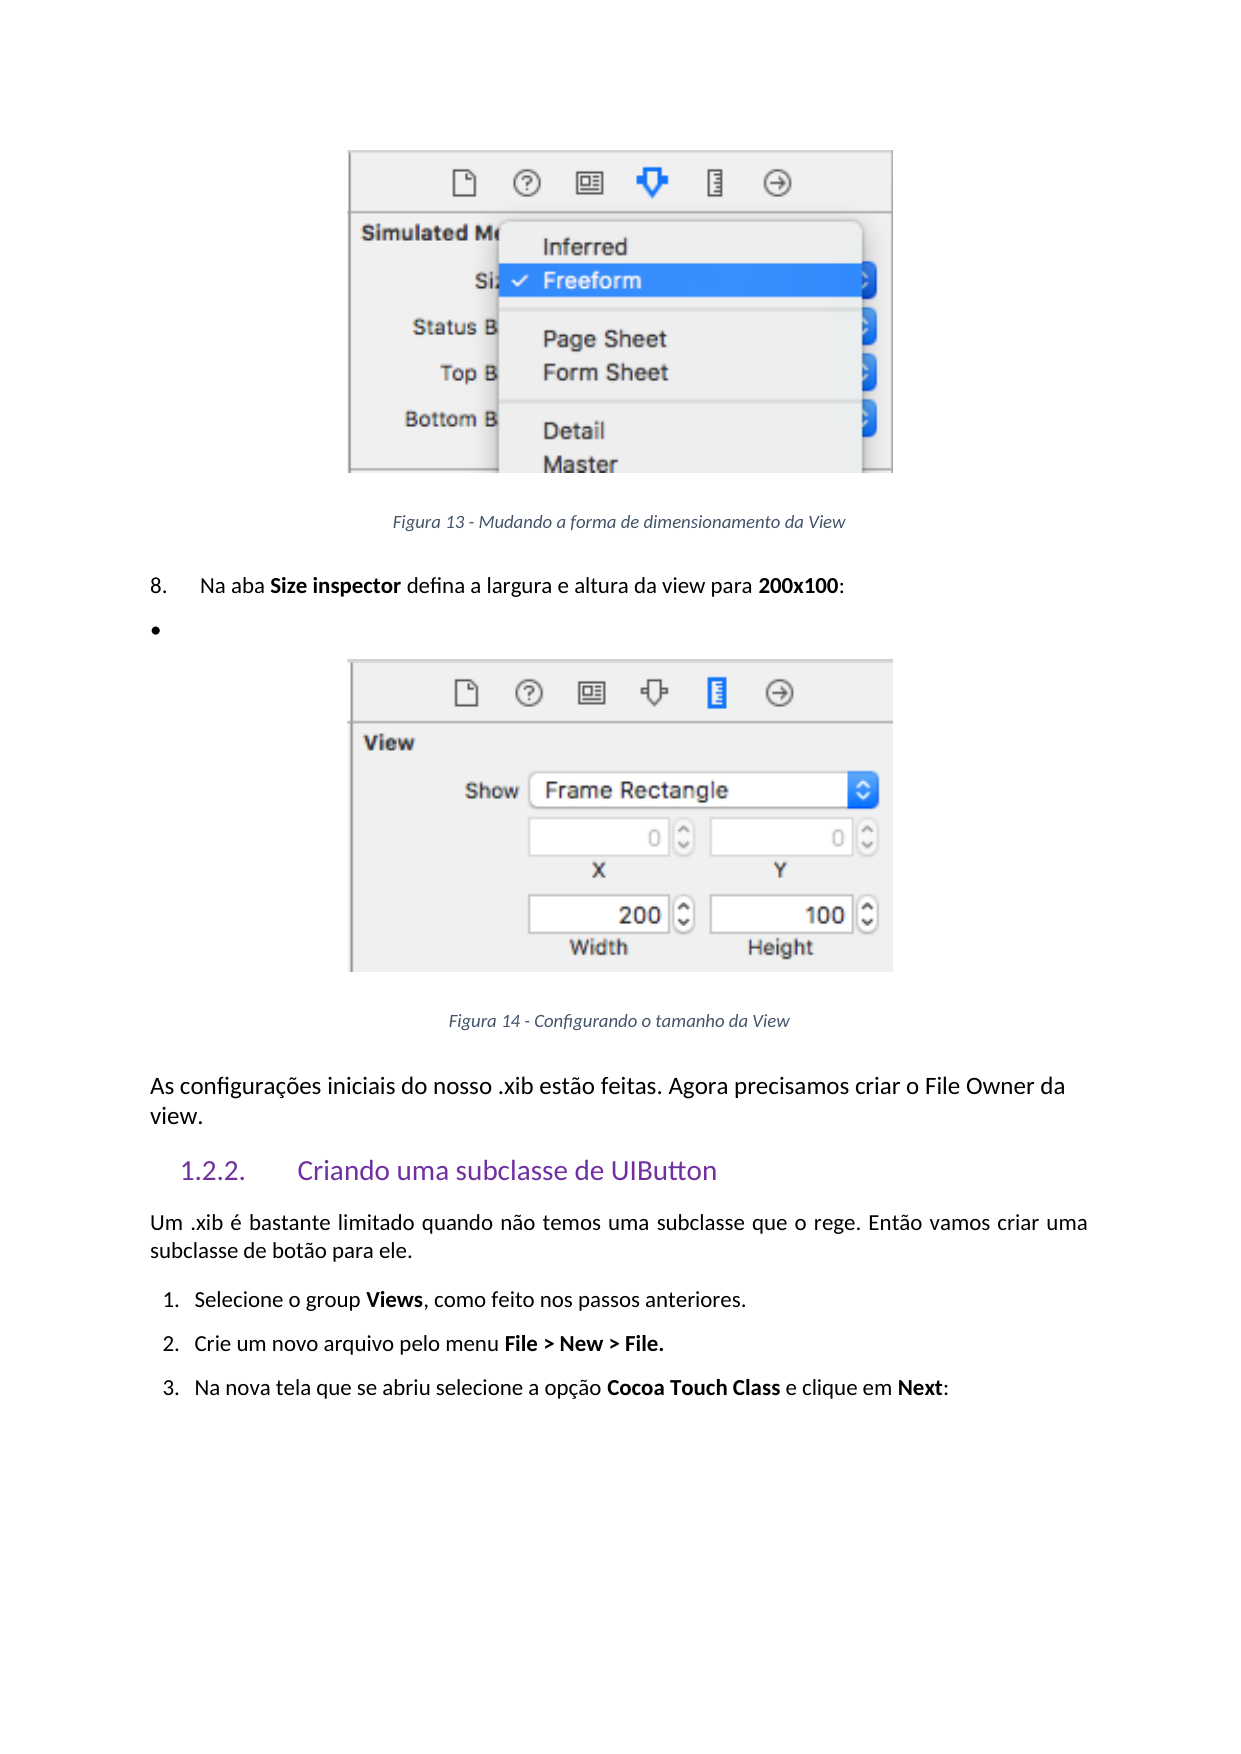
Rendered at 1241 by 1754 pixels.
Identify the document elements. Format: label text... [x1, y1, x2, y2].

subtitle Criando uma subclasse de UIButton [179, 1152, 1090, 1187]
text Crie um novo arquivo pelo menu File > New > File. [179, 1329, 1090, 1357]
text Um .xib é bastante limitado quando não temos uma subclasse que o rege. Então vamos criar uma subclasse de botão para ele. [150, 1208, 1090, 1264]
text As configurações iniciais do nosso .xib estão feitas. Agora precisamos criar o File Owner da view. [150, 1070, 1090, 1131]
list Na aba Size inspector defina a largura e altura da view para 200x100: [150, 571, 1090, 599]
picture [347, 150, 893, 473]
picture [347, 659, 893, 972]
text Na nova tela que se abriu selecione a opção Cocoa Touch Class e clique em Next: [179, 1373, 1090, 1402]
text Selecione o group Views, como feito nos passos anteriores. [179, 1285, 1090, 1313]
